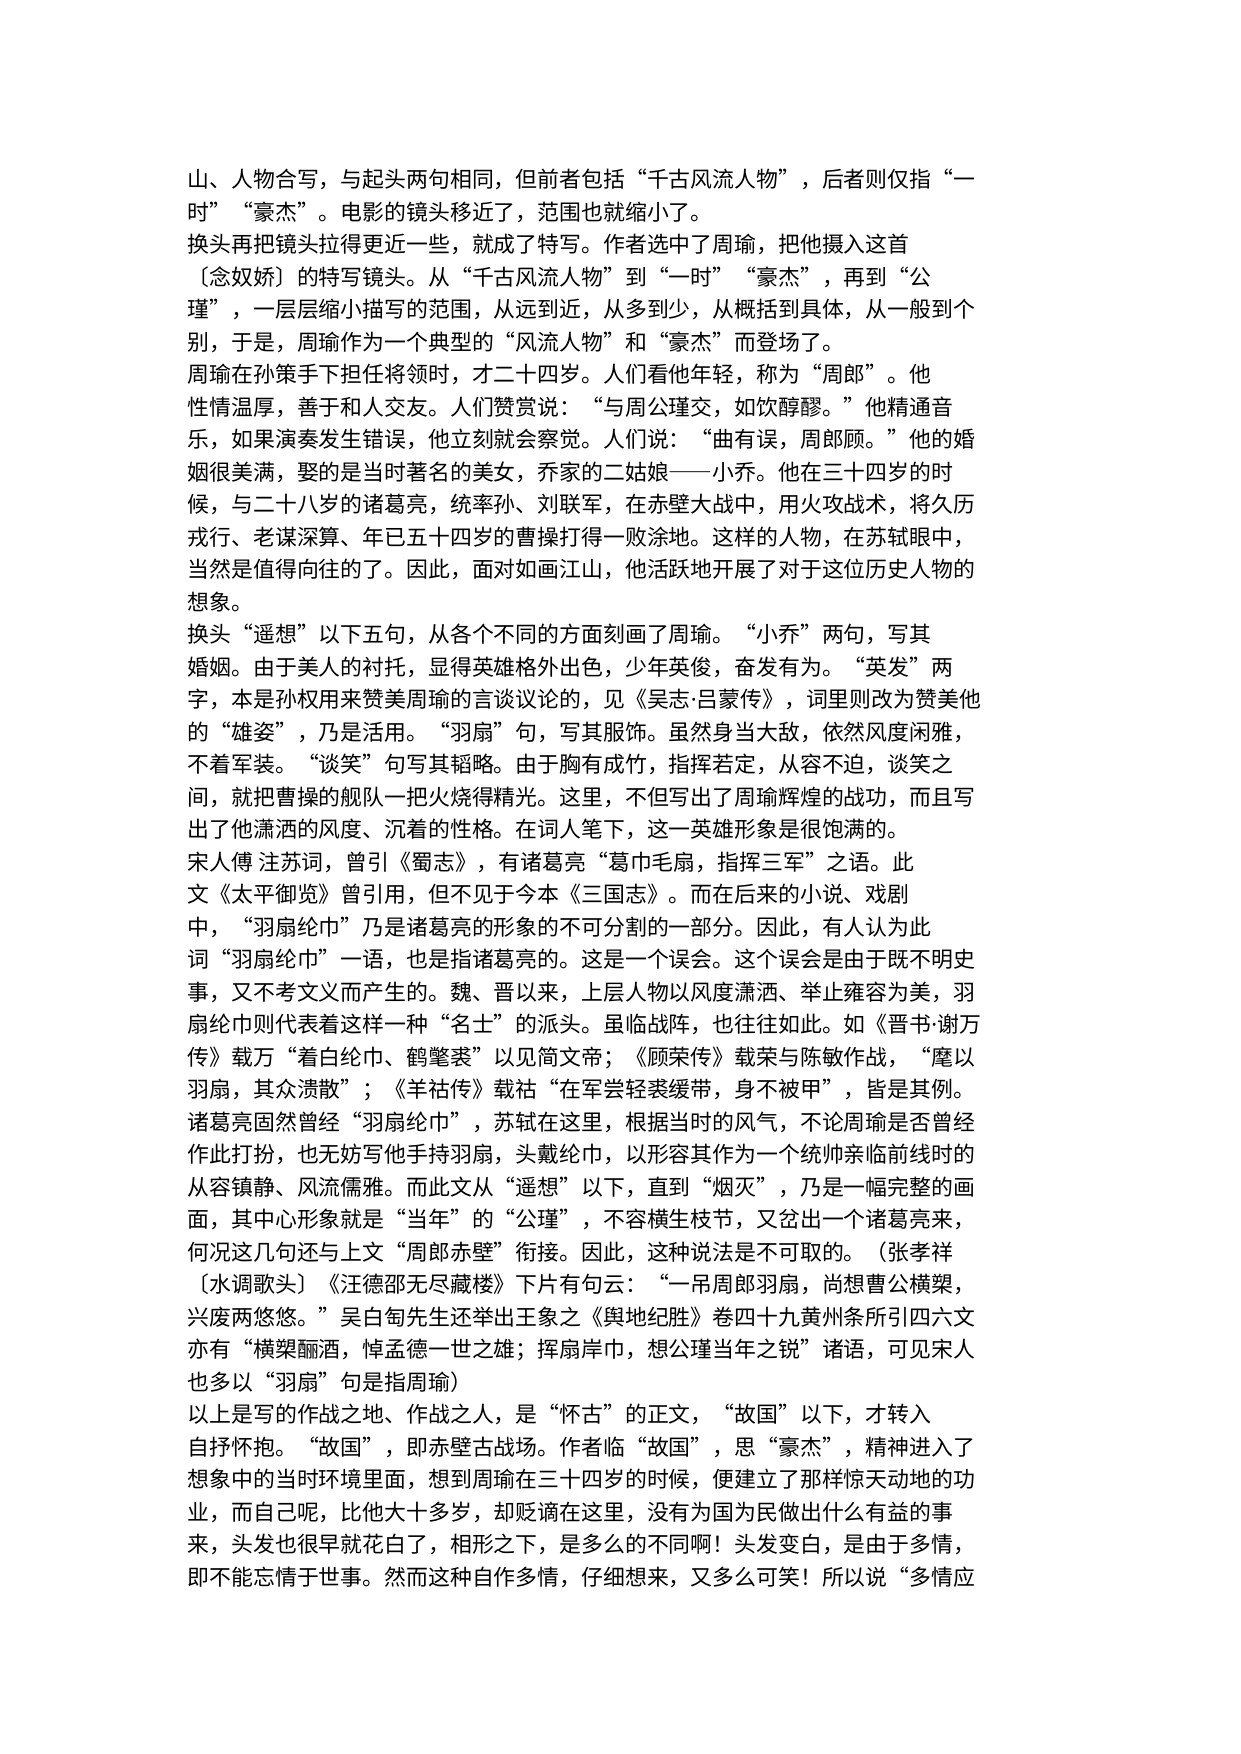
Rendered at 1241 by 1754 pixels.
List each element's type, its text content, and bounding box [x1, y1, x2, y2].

text 不着军装。“谈笑”句写其韬略。由于胸有成竹，指挥若定，从容不迫，谈笑之 [187, 747, 1053, 779]
text 兴废两悠悠。”吴白匋先生还举出王象之《舆地纪胜》卷四十九黄州条所引四六文 [187, 1299, 1053, 1332]
text 〔念奴娇〕的特写镜头。从“千古风流人物”到“一时”“豪杰”，再到“公 [187, 259, 1053, 292]
text 事，又不考文义而产生的。魏、晋以来，上层人物以风度潇洒、举止雍容为美，羽 [187, 974, 1053, 1007]
text 周瑜在孙策手下担任将领时，才二十四岁。人们看他年轻，称为“周郎”。他 [187, 357, 1053, 389]
text 时”“豪杰”。电影的镜头移近了，范围也就缩小了。 [187, 194, 1053, 227]
text 瑾”，一层层缩小描写的范围，从远到近，从多到少，从概括到具体，从一般到个 [187, 292, 1053, 324]
text 字，本是孙权用来赞美周瑜的言谈议论的，见《吴志·吕蒙传》，词里则改为赞美他 [187, 682, 1053, 714]
text 的“雄姿”，乃是活用。“羽扇”句，写其服饰。虽然身当大敌，依然风度闲雅， [187, 714, 1053, 747]
text 候，与二十八岁的诸葛亮，统率孙、刘联军，在赤壁大战中，用火攻战术，将久历 [187, 487, 1053, 519]
text 从容镇静、风流儒雅。而此文从“遥想”以下，直到“烟灭”，乃是一幅完整的画 [187, 1169, 1053, 1202]
text 业，而自己呢，比他大十多岁，却贬谪在这里，没有为国为民做出什么有益的事 [187, 1494, 1053, 1527]
text 〔水调歌头〕《汪德邵无尽藏楼》下片有句云：“一吊周郎羽扇，尚想曹公横槊， [187, 1267, 1053, 1299]
text 文《太平御览》曾引用，但不见于今本《三国志》。而在后来的小说、戏剧 [187, 877, 1053, 909]
text 别，于是，周瑜作为一个典型的“风流人物”和“豪杰”而登场了。 [187, 324, 1053, 357]
text 面，其中心形象就是“当年”的“公瑾”，不容横生枝节，又岔出一个诸葛亮来， [187, 1202, 1053, 1234]
text 宋人傅 注苏词，曾引《蜀志》，有诸葛亮“葛巾毛扇，指挥三军”之语。此 [187, 844, 1053, 877]
text 羽扇，其众溃散”；《羊祜传》载祜“在军尝轻裘缓带，身不被甲”，皆是其例。 [187, 1072, 1053, 1104]
text 来，头发也很早就花白了，相形之下，是多么的不同啊！头发变白，是由于多情， [187, 1527, 1053, 1559]
text 词“羽扇纶巾”一语，也是指诸葛亮的。这是一个误会。这个误会是由于既不明史 [187, 942, 1053, 974]
text 间，就把曹操的舰队一把火烧得精光。这里，不但写出了周瑜辉煌的战功，而且写 [187, 779, 1053, 812]
text 换头“遥想”以下五句，从各个不同的方面刻画了周瑜。“小乔”两句，写其 [187, 617, 1053, 649]
text 姻很美满，娶的是当时著名的美女，乔家的二姑娘——小乔。他在三十四岁的时 [187, 454, 1053, 487]
text 乐，如果演奏发生错误，他立刻就会察觉。人们说：“曲有误，周郎顾。”他的婚 [187, 422, 1053, 454]
text 中，“羽扇纶巾”乃是诸葛亮的形象的不可分割的一部分。因此，有人认为此 [187, 909, 1053, 942]
text 性情温厚，善于和人交友。人们赞赏说：“与周公瑾交，如饮醇醪。”他精通音 [187, 389, 1053, 422]
text 换头再把镜头拉得更近一些，就成了特写。作者选中了周瑜，把他摄入这首 [187, 227, 1053, 259]
text 山、人物合写，与起头两句相同，但前者包括“千古风流人物”，后者则仅指“一 [187, 162, 1053, 194]
text 诸葛亮固然曾经“羽扇纶巾”，苏轼在这里，根据当时的风气，不论周瑜是否曾经 [187, 1104, 1053, 1137]
text 婚姻。由于美人的衬托，显得英雄格外出色，少年英俊，奋发有为。“英发”两 [187, 649, 1053, 682]
text 当然是值得向往的了。因此，面对如画江山，他活跃地开展了对于这位历史人物的 [187, 552, 1053, 584]
text 作此打扮，也无妨写他手持羽扇，头戴纶巾，以形容其作为一个统帅亲临前线时的 [187, 1137, 1053, 1169]
text 扇纶巾则代表着这样一种“名士”的派头。虽临战阵，也往往如此。如《晋书·谢万 [187, 1007, 1053, 1039]
text 以上是写的作战之地、作战之人，是“怀古”的正文，“故国”以下，才转入 [187, 1397, 1053, 1429]
text 戎行、老谋深算、年已五十四岁的曹操打得一败涂地。这样的人物，在苏轼眼中， [187, 519, 1053, 552]
text 想象。 [187, 584, 1053, 617]
text 想象中的当时环境里面，想到周瑜在三十四岁的时候，便建立了那样惊天动地的功 [187, 1462, 1053, 1494]
text 何况这几句还与上文“周郎赤壁”衔接。因此，这种说法是不可取的。（张孝祥 [187, 1234, 1053, 1267]
text 也多以“羽扇”句是指周瑜） [187, 1364, 1053, 1397]
text 传》载万“着白纶巾、鹤氅裘”以见简文帝；《顾荣传》载荣与陈敏作战，“麾以 [187, 1039, 1053, 1072]
text 即不能忘情于世事。然而这种自作多情，仔细想来，又多么可笑！所以说“多情应 [187, 1559, 1053, 1592]
text 出了他潇洒的风度、沉着的性格。在词人笔下，这一英雄形象是很饱满的。 [187, 812, 1053, 844]
text 亦有“横槊酾酒，悼孟德一世之雄；挥扇岸巾，想公瑾当年之锐”诸语，可见宋人 [187, 1332, 1053, 1364]
text 自抒怀抱。“故国”，即赤壁古战场。作者临“故国”，思“豪杰”，精神进入了 [187, 1429, 1053, 1462]
